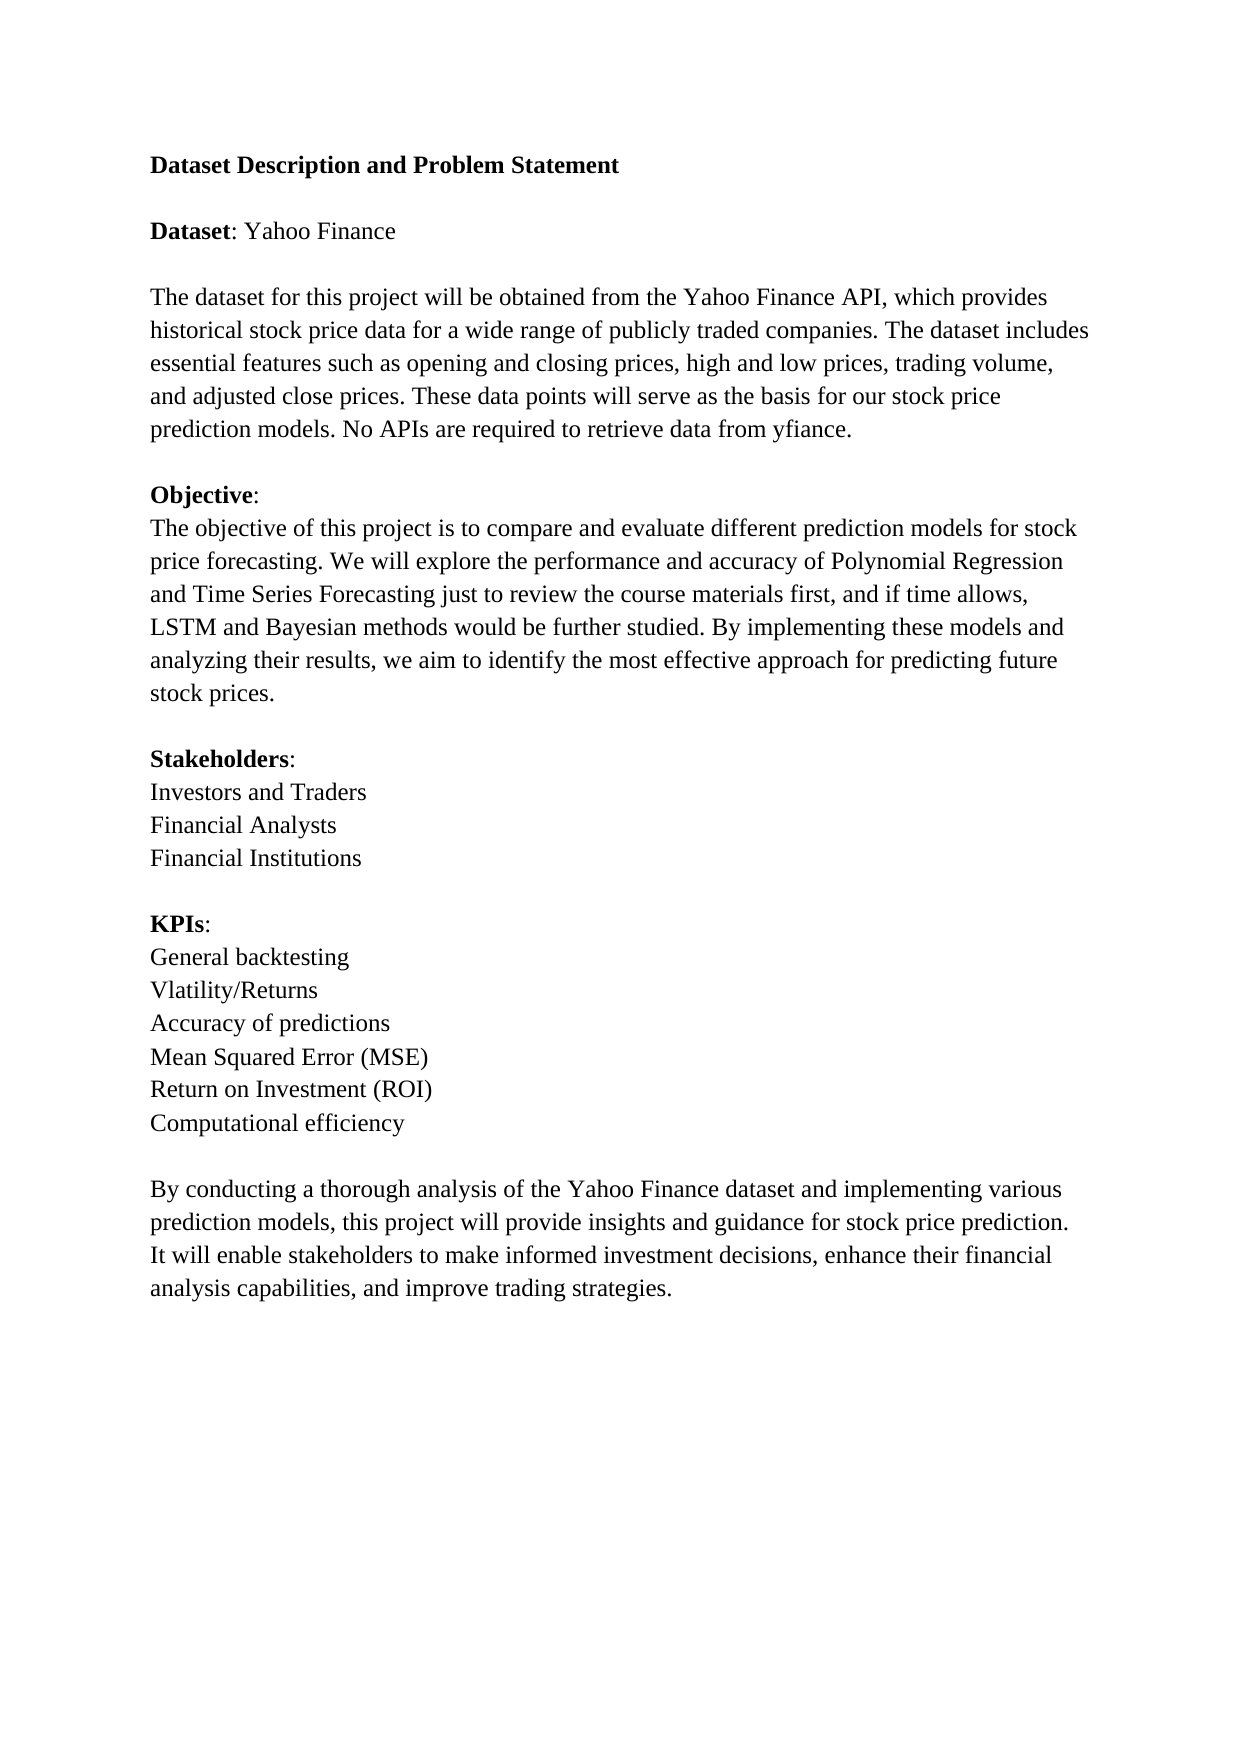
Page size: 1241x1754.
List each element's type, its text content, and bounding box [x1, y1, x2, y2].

text Dataset: Yahoo Finance [150, 216, 1090, 245]
text The dataset for this project will be obtained from the Yahoo Finance API, which provides historical stock price data for a wide range of publicly traded companies. The dataset includes essential features such as opening and closing prices, high and low prices, trading volume, and adjusted close prices. These data points will serve as the basis for our stock price prediction models. No APIs are required to retrieve data from yfiance. [150, 282, 1090, 443]
text Financial Analysts [150, 810, 1090, 839]
text KPIs: [150, 909, 1090, 938]
text Mean Squared Error (MSE) [150, 1042, 1090, 1070]
text Financial Institutions [150, 843, 1090, 872]
text Vlatility/Returns [150, 976, 1090, 1004]
text Dataset Description and Problem Statement [150, 150, 1090, 179]
text Investors and Traders [150, 777, 1090, 806]
text Return on Investment (ROI) [150, 1074, 1090, 1103]
text Stakeholders: [150, 744, 1090, 773]
text General backtesting [150, 942, 1090, 971]
text The objective of this project is to compare and evaluate different prediction models for stock price forecasting. We will explore the performance and accuracy of Polynomial Regression and Time Series Forecasting just to review the course materials first, and if time allows, LSTM and Bayesian methods would be further studied. By implementing these models and analyzing their results, we aim to identify the most effective approach for predicting future stock prices. [150, 513, 1090, 707]
text Accuracy of predictions [150, 1008, 1090, 1037]
text By conducting a thorough analysis of the Yahoo Finance dataset and implementing various prediction models, this project will provide insights and guidance for stock price prediction. It will enable stakeholders to make informed investment decisions, enhance their financial analysis capabilities, and improve trading strategies. [150, 1174, 1090, 1301]
text Objective: [150, 480, 1090, 509]
text Computational efficiency [150, 1108, 1090, 1136]
